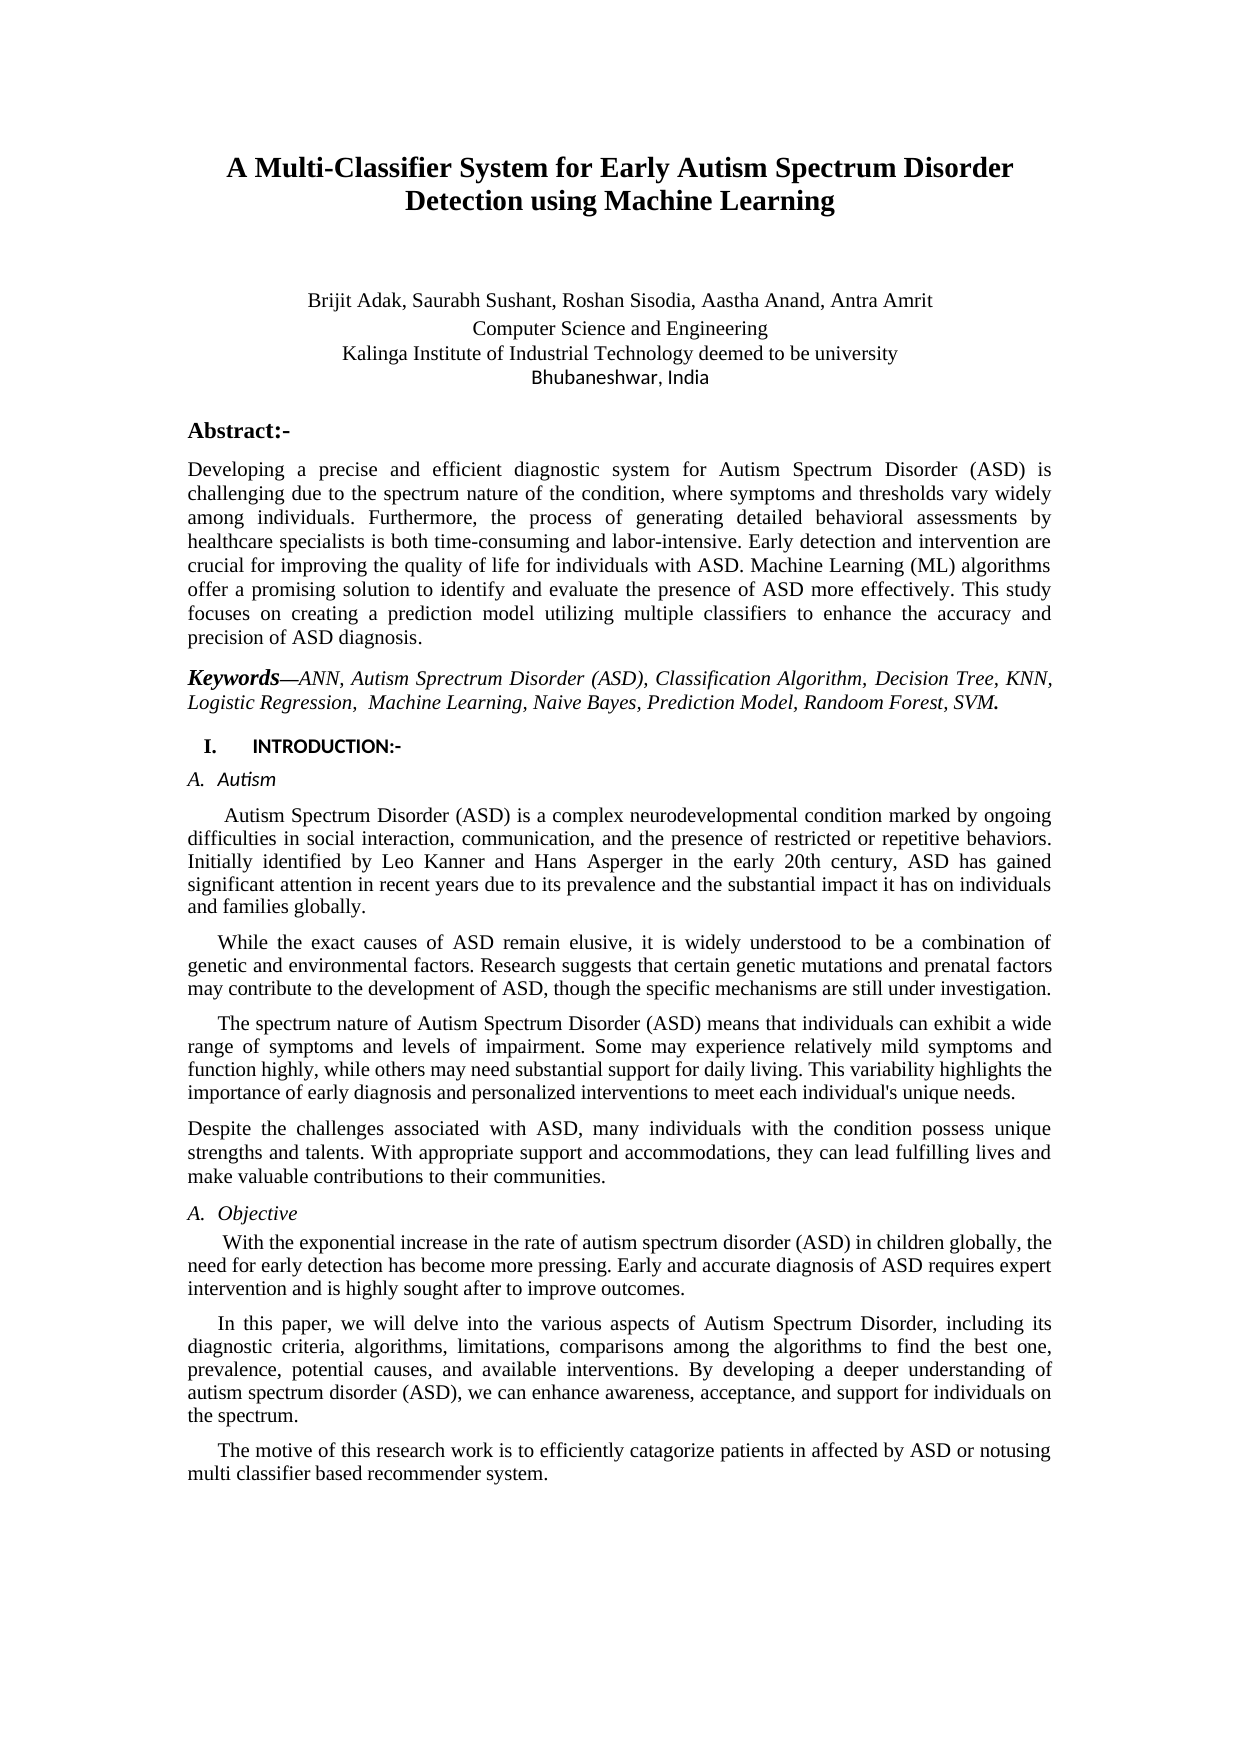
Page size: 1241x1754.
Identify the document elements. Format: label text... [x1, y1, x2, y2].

text Computer Science and Engineering [187, 316, 1053, 340]
text Bhubaneshwar, India [187, 364, 1053, 390]
text Abstract:- [187, 415, 1053, 444]
text Keywords—ANN, Autism Sprectrum Disorder (ASD), Classification Algorithm, Decision Tree, KNN, Logistic Regression, Machine Learning, Naive Bayes, Prediction Model, Randoom Forest, SVM. [187, 662, 1053, 714]
text A Multi-Classifier System for Early Autism Spectrum Disorder Detection using Machine Learning [187, 150, 1053, 217]
text While the exact causes of ASD remain elusive, it is widely understood to be a combination of genetic and environmental factors. Research suggests that certain genetic mutations and prenatal factors may contribute to the development of ASD, though the specific mechanisms are still under investigation. [187, 931, 1053, 999]
text Kalinga Institute of Industrial Technology deemed to be university [187, 340, 1053, 364]
text With the exponential increase in the rate of autism spectrum disorder (ASD) in children globally, the need for early detection has become more pressing. Early and accurate diagnosis of ASD requires expert intervention and is highly sought after to improve outcomes. [187, 1231, 1053, 1300]
subtitle Objective [187, 1201, 1053, 1225]
text Brijit Adak, Saurabh Sushant, Roshan Sisodia, Aastha Anand, Antra Amrit [187, 288, 1053, 312]
text Developing a precise and efficient diagnostic system for Autism Spectrum Disorder (ASD) is challenging due to the spectrum nature of the condition, where symptoms and thresholds vary widely among individuals. Furthermore, the process of generating detailed behavioral assessments by healthcare specialists is both time-consuming and labor-intensive. Early detection and intervention are crucial for improving the quality of life for individuals with ASD. Machine Learning (ML) algorithms offer a promising solution to identify and evaluate the presence of ASD more effectively. This study focuses on creating a prediction model utilizing multiple classifiers to enhance the accuracy and precision of ASD diagnosis. [187, 457, 1053, 649]
subtitle INTRODUCTION:- [187, 731, 1053, 759]
text Autism Spectrum Disorder (ASD) is a complex neurodevelopmental condition marked by ongoing difficulties in social interaction, communication, and the presence of restricted or repetitive behaviors. Initially identified by Leo Kanner and Hans Asperger in the early 20th century, ASD has gained significant attention in recent years due to its prevalence and the substantial impact it has on individuals and families globally. [187, 804, 1053, 918]
text The motive of this research work is to efficiently catagorize patients in affected by ASD or notusing multi classifier based recommender system. [187, 1439, 1053, 1485]
text Despite the challenges associated with ASD, many individuals with the condition possess unique strengths and talents. With appropriate support and accommodations, they can lead fulfilling lives and make valuable contributions to their communities. [187, 1116, 1053, 1188]
text The spectrum nature of Autism Spectrum Disorder (ASD) means that individuals can exhibit a wide range of symptoms and levels of impairment. Some may experience relatively mild symptoms and function highly, while others may need substantial support for daily living. This variability highlights the importance of early diagnosis and personalized interventions to meet each individual's unique needs. [187, 1012, 1053, 1104]
list Autism [187, 767, 1053, 791]
text In this paper, we will delve into the various aspects of Autism Spectrum Disorder, including its diagnostic criteria, algorithms, limitations, comparisons among the algorithms to find the best one, prevalence, potential causes, and available interventions. By developing a deeper understanding of autism spectrum disorder (ASD), we can enhance awareness, acceptance, and support for individuals on the spectrum. [187, 1312, 1053, 1427]
